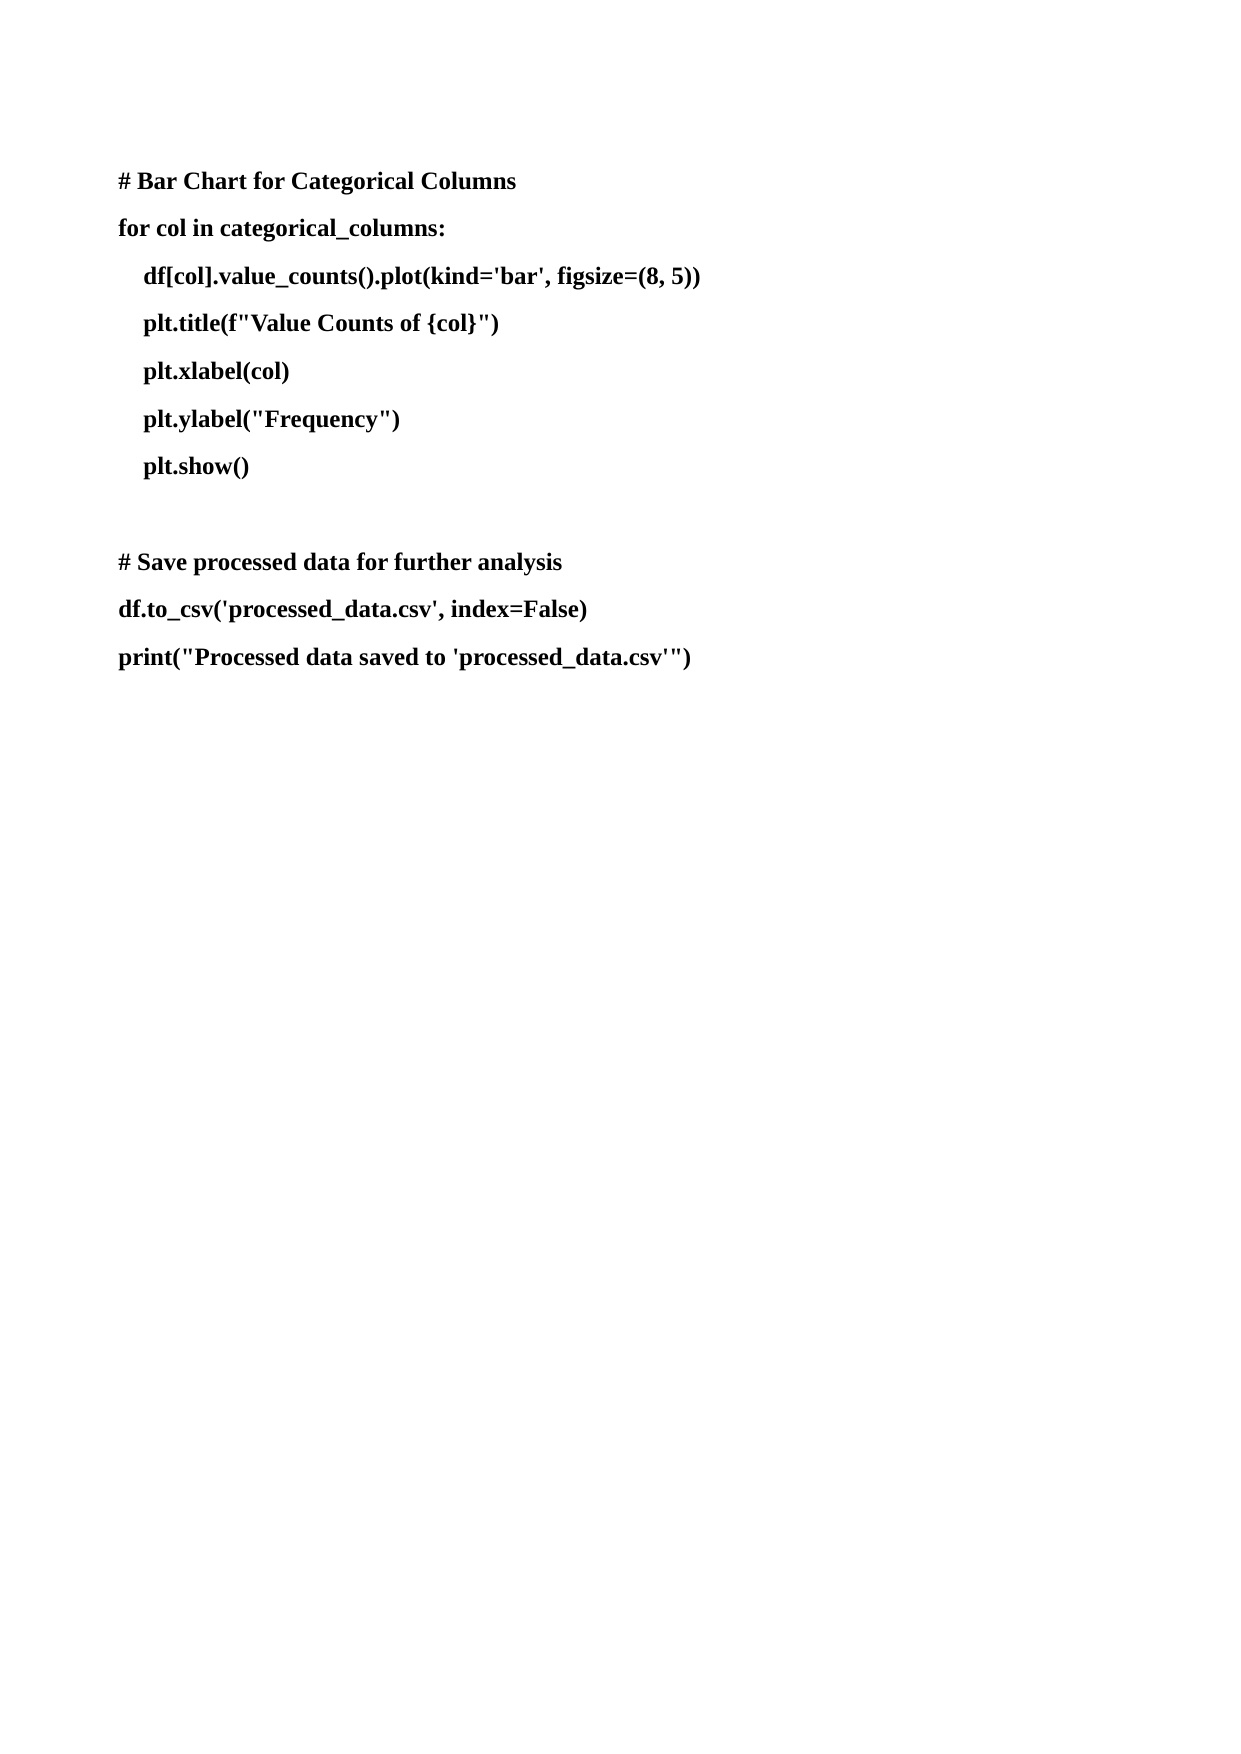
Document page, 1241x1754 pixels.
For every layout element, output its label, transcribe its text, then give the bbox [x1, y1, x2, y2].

text plt.show() [118, 451, 1122, 480]
text df.to_csv('processed_data.csv', index=False) [118, 594, 1122, 623]
text # Bar Chart for Categorical Columns [118, 166, 1122, 194]
text print("Processed data saved to 'processed_data.csv'") [118, 642, 1122, 671]
text plt.xlabel(col) [118, 356, 1122, 385]
text plt.title(f"Value Counts of {col}") [118, 308, 1122, 337]
text df[col].value_counts().plot(kind='bar', figsize=(8, 5)) [118, 261, 1122, 290]
text # Save processed data for further analysis [118, 547, 1122, 575]
text for col in categorical_columns: [118, 213, 1122, 242]
text plt.ylabel("Frequency") [118, 404, 1122, 432]
